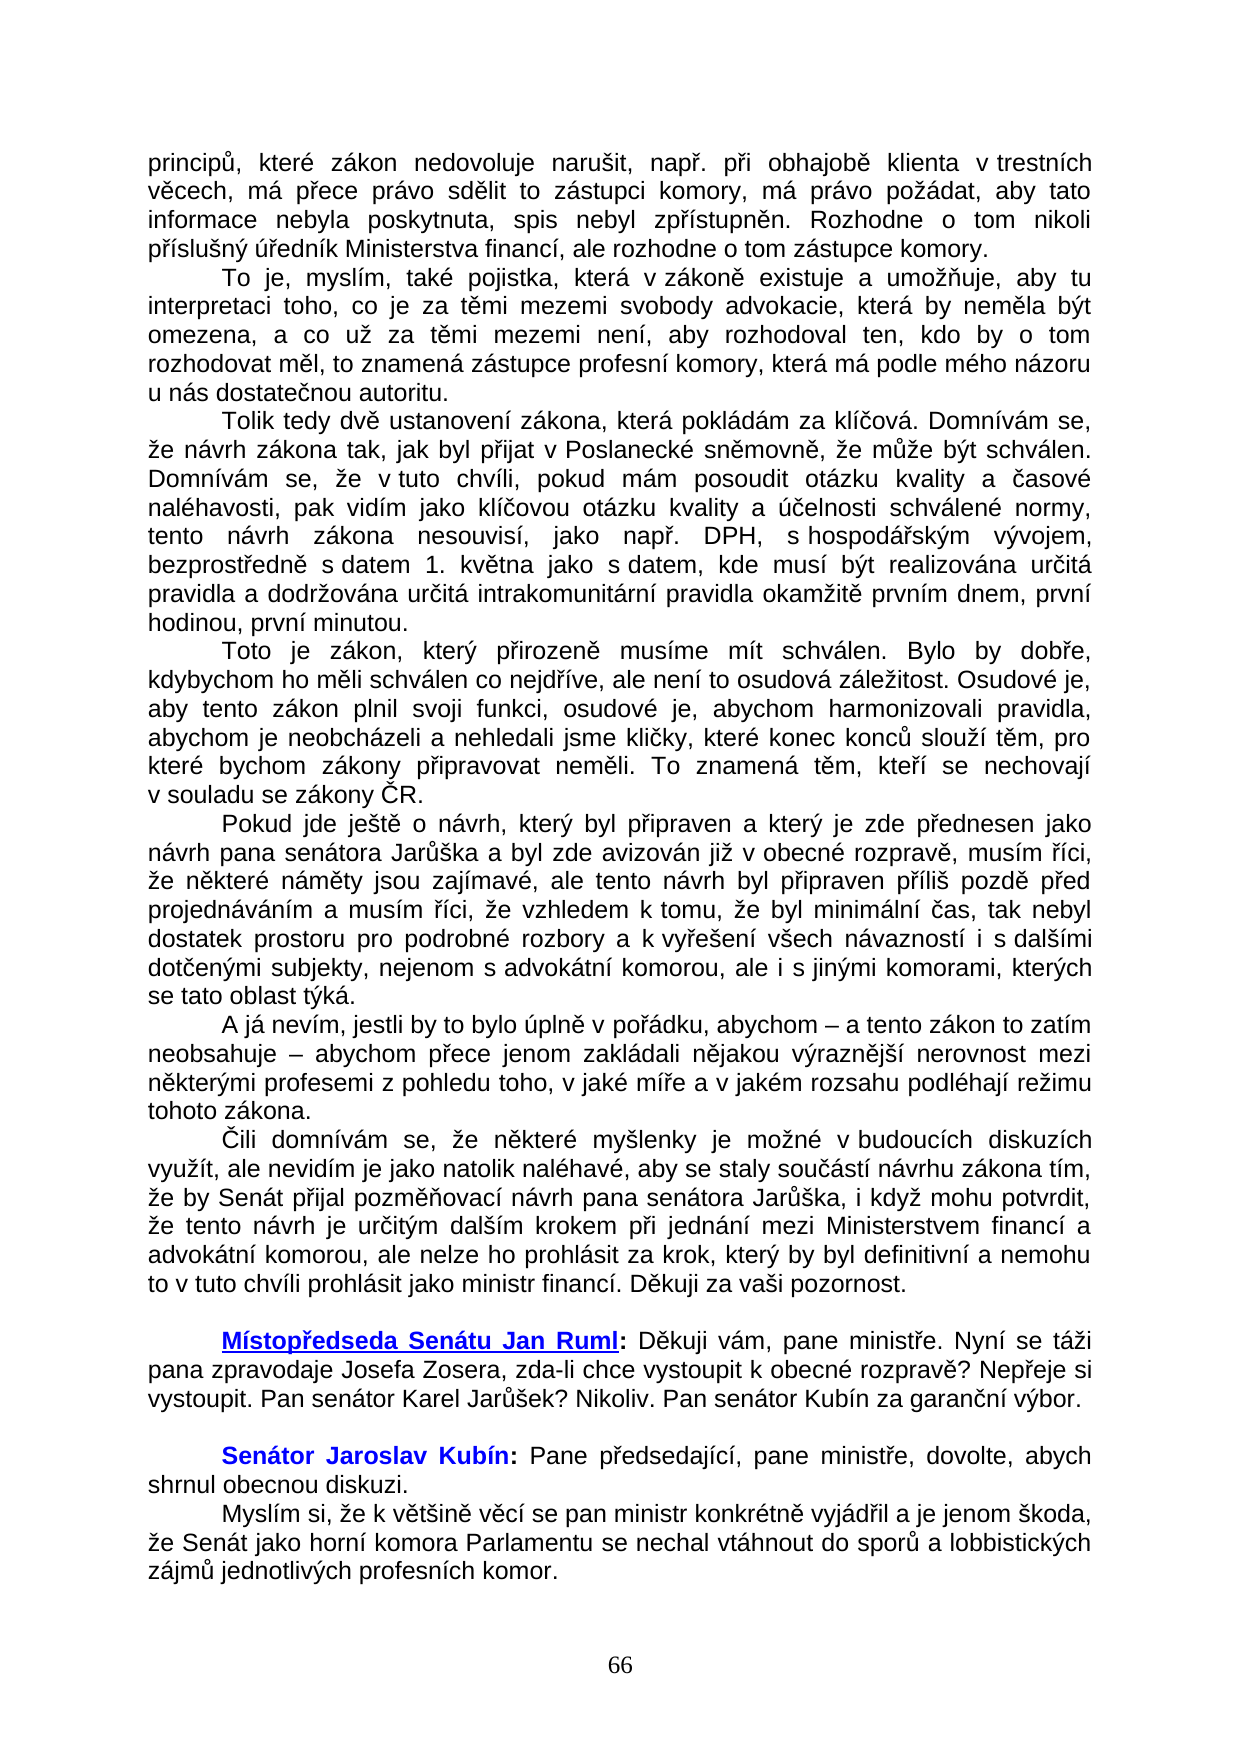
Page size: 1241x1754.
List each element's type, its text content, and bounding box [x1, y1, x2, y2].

text Místopředseda Senátu Jan Ruml: Děkuji vám, pane ministře. Nyní se táži pana zpravodaje Josefa Zosera, zda-li chce vystoupit k obecné rozpravě? Nepřeje si vystoupit. Pan senátor Karel Jarůšek? Nikoliv. Pan senátor Kubín za garanční výbor. [148, 1326, 1093, 1413]
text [148, 148, 1093, 263]
text To je, myslím, také pojistka, která v zákoně existuje a umožňuje, aby tu interpretaci toho, co je za těmi mezemi svobody advokacie, která by neměla být omezena, a co už za těmi mezemi není, aby rozhodoval ten, kdo by o tom rozhodovat měl, to znamená zástupce profesní komory, která má podle mého názoru u nás dostatečnou autoritu. [148, 263, 1093, 406]
text Myslím si, že k většině věcí se pan ministr konkrétně vyjádřil a je jenom škoda, že Senát jako horní komora Parlamentu se nechal vtáhnout do sporů a lobbistických zájmů jednotlivých profesních komor. [148, 1499, 1093, 1585]
text Senátor Jaroslav Kubín: Pane předsedající, pane ministře, dovolte, abych shrnul obecnou diskuzi. [148, 1441, 1093, 1499]
text Tolik tedy dvě ustanovení zákona, která pokládám za klíčová. Domnívám se, že návrh zákona tak, jak byl přijat v Poslanecké sněmovně, že může být schválen. Domnívám se, že v tuto chvíli, pokud mám posoudit otázku kvality a časové naléhavosti, pak vidím jako klíčovou otázku kvality a účelnosti schválené normy, tento návrh zákona nesouvisí, jako např. DPH, s hospodářským vývojem, bezprostředně s datem 1. května jako s datem, kde musí být realizována určitá pravidla a dodržována určitá intrakomunitární pravidla okamžitě prvním dnem, první hodinou, první minutou. [148, 406, 1093, 636]
text Pokud jde ještě o návrh, který byl připraven a který je zde přednesen jako návrh pana senátora Jarůška a byl zde avizován již v obecné rozpravě, musím říci, že některé náměty jsou zajímavé, ale tento návrh byl připraven příliš pozdě před projednáváním a musím říci, že vzhledem k tomu, že byl minimální čas, tak nebyl dostatek prostoru pro podrobné rozbory a k vyřešení všech návazností i s dalšími dotčenými subjekty, nejenom s advokátní komorou, ale i s jinými komorami, kterých se tato oblast týká. [148, 809, 1093, 1010]
text Čili domnívám se, že některé myšlenky je možné v budoucích diskuzích využít, ale nevidím je jako natolik naléhavé, aby se staly součástí návrhu zákona tím, že by Senát přijal pozměňovací návrh pana senátora Jarůška, i když mohu potvrdit, že tento návrh je určitým dalším krokem při jednání mezi Ministerstvem financí a advokátní komorou, ale nelze ho prohlásit za krok, který by byl definitivní a nemohu to v tuto chvíli prohlásit jako ministr financí. Děkuji za vaši pozornost. [148, 1125, 1093, 1298]
text Toto je zákon, který přirozeně musíme mít schválen. Bylo by dobře, kdybychom ho měli schválen co nejdříve, ale není to osudová záležitost. Osudové je, aby tento zákon plnil svoji funkci, osudové je, abychom harmonizovali pravidla, abychom je neobcházeli a nehledali jsme kličky, které konec konců slouží těm, pro které bychom zákony připravovat neměli. To znamená těm, kteří se nechovají v souladu se zákony ČR. [148, 636, 1093, 809]
text A já nevím, jestli by to bylo úplně v pořádku, abychom – a tento zákon to zatím neobsahuje – abychom přece jenom zakládali nějakou výraznější nerovnost mezi některými profesemi z pohledu toho, v jaké míře a v jakém rozsahu podléhají režimu tohoto zákona. [148, 1010, 1093, 1125]
